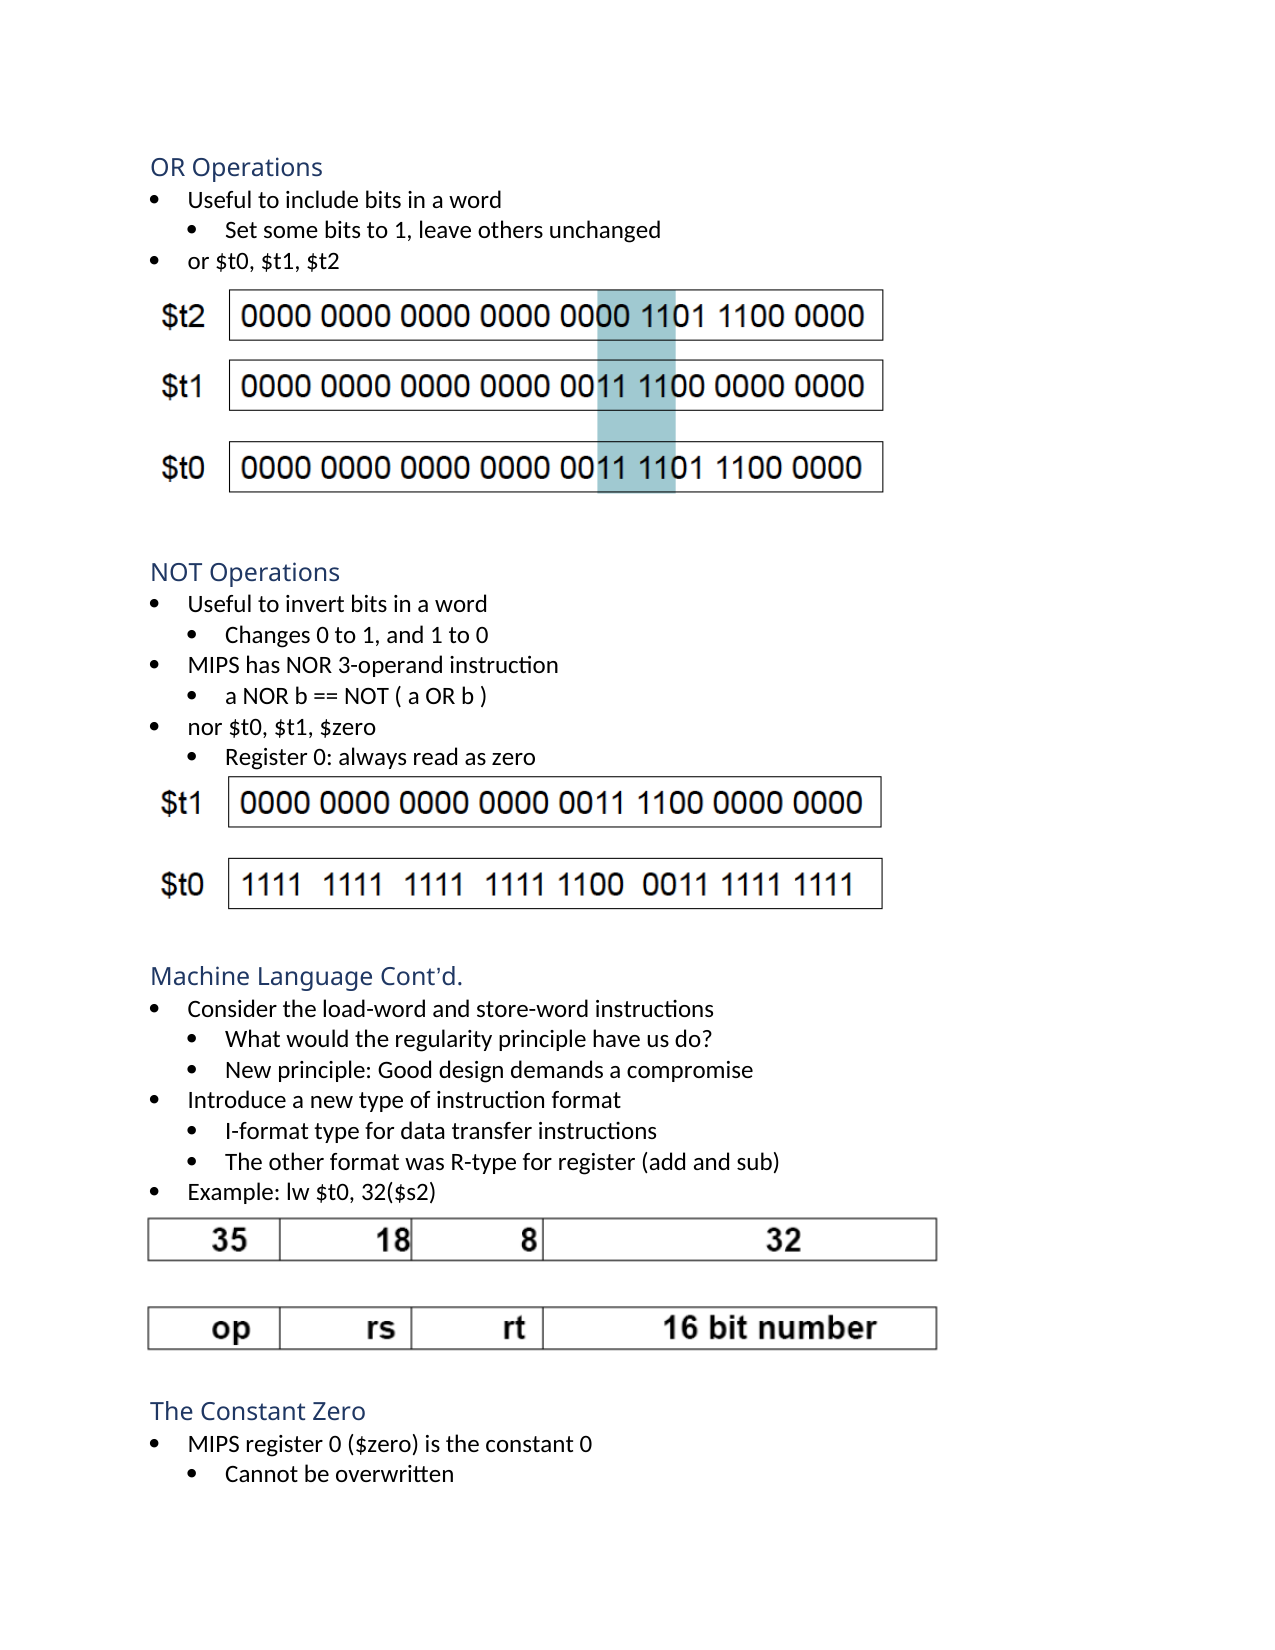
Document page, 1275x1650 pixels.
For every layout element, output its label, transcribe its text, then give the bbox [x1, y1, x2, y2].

subtitle NOT Operations [150, 554, 1125, 588]
list or $t0, $t1, $t2 [150, 245, 1125, 276]
list The other format was R-type for register (add and sub) [187, 1146, 1125, 1176]
picture [157, 280, 898, 504]
list Changes 0 to 1, and 1 to 0 [187, 619, 1125, 649]
subtitle The Constant Zero [150, 1394, 1125, 1428]
list MIPS register 0 ($zero) is the constant 0 [150, 1428, 1125, 1458]
list nor $t0, $t1, $zero [150, 711, 1125, 741]
list Useful to include bits in a word [150, 184, 1125, 214]
list Useful to invert bits in a word [150, 588, 1125, 619]
list Set some bits to 1, leave others unchanged [187, 214, 1125, 245]
list Register 0: always read as zero [187, 741, 1125, 772]
list Introduce a new type of instruction format [150, 1084, 1125, 1115]
list Consider the load-word and store-word instructions [150, 993, 1125, 1023]
subtitle Machine Language Cont’d. [150, 959, 1125, 993]
subtitle OR Operations [150, 150, 1125, 184]
list New principle: Good design demands a compromise [187, 1054, 1125, 1084]
list What would the regularity principle have us do? [187, 1023, 1125, 1054]
list Example: lw $t0, 32($s2) [150, 1176, 1125, 1207]
picture [150, 771, 892, 928]
list Cannot be overwritten [187, 1458, 1125, 1489]
list a NOR b == NOT ( a OR b ) [187, 680, 1125, 711]
picture [139, 1209, 951, 1366]
list MIPS has NOR 3-operand instruction [150, 649, 1125, 680]
list I-format type for data transfer instructions [187, 1115, 1125, 1146]
